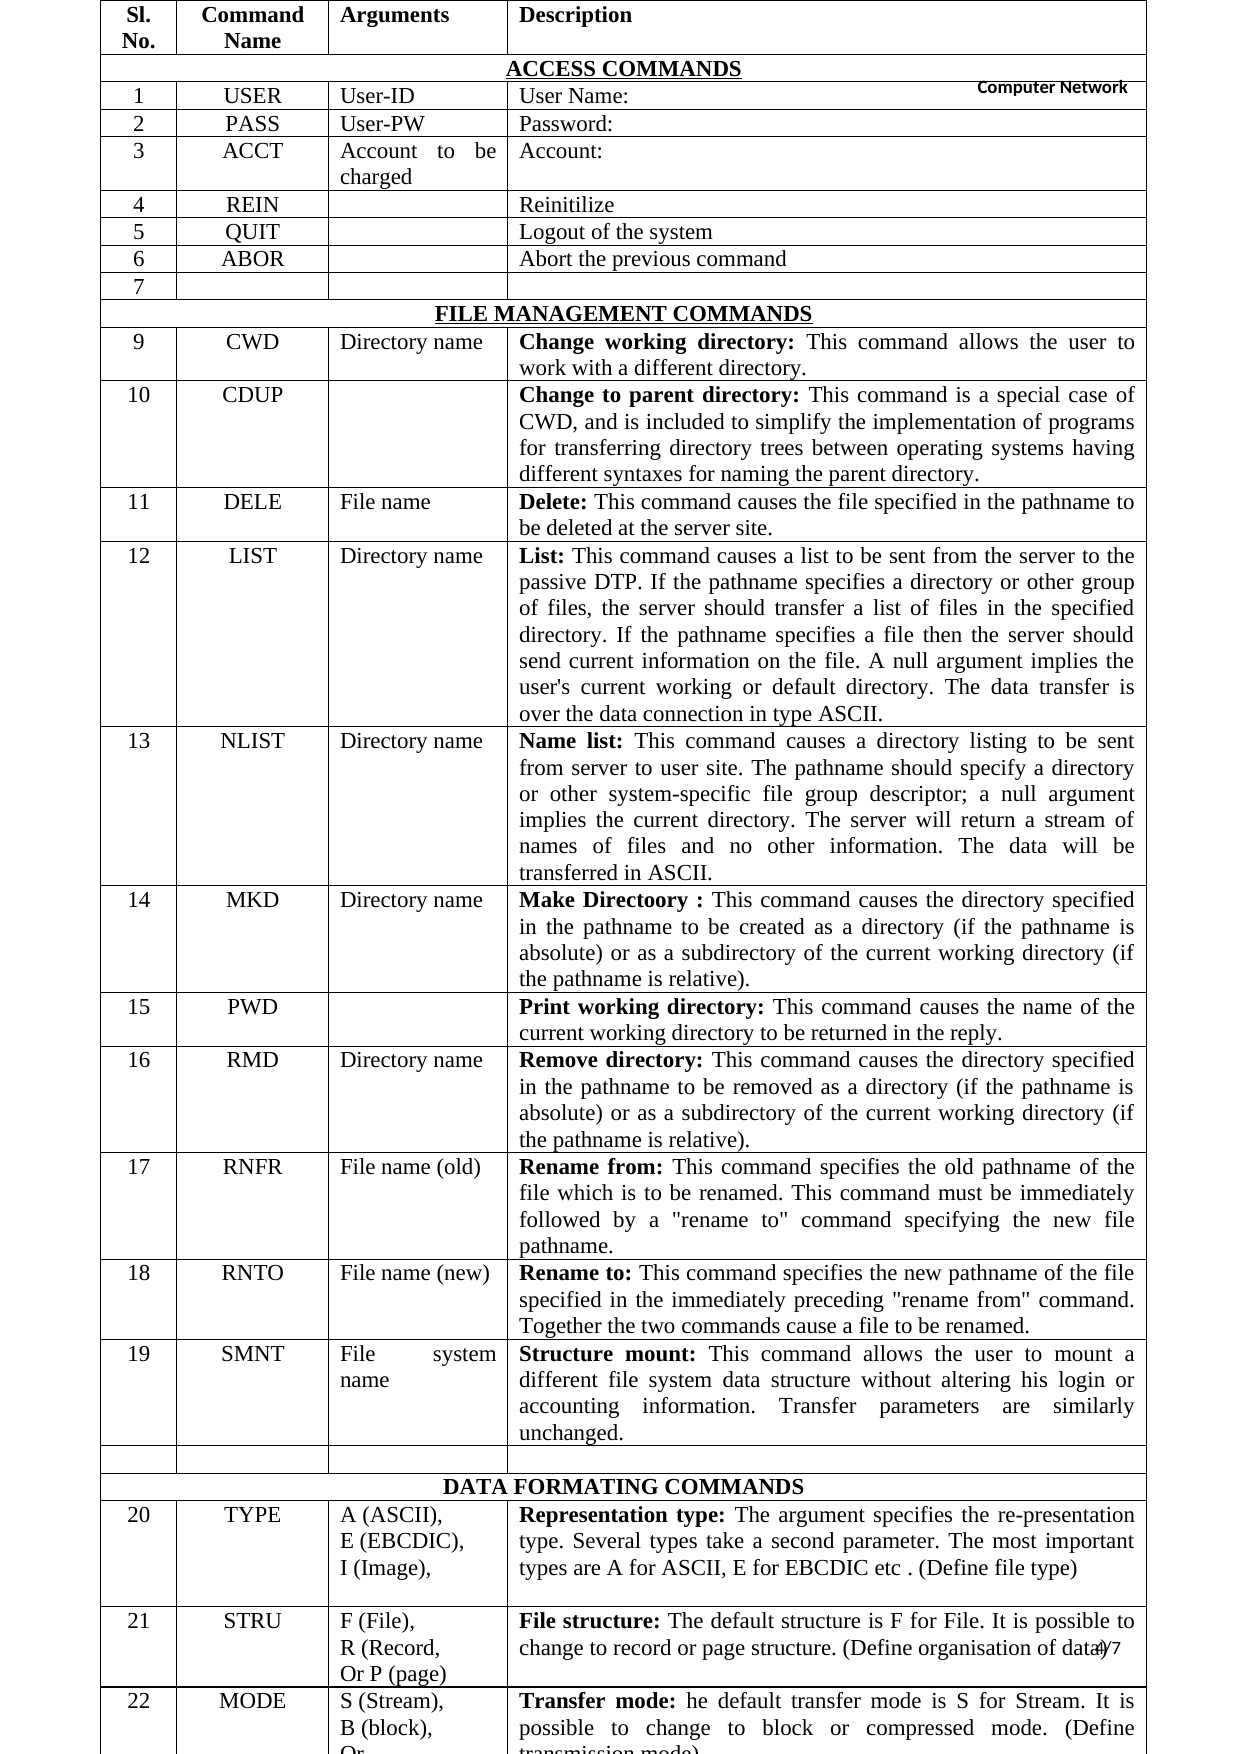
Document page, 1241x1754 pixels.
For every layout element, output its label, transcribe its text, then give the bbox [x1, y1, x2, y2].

table_cell File name (new) [329, 1260, 507, 1338]
table_cell User Name: [508, 82, 1146, 108]
table_cell 3 [101, 137, 176, 190]
table_cell 10 [101, 381, 176, 487]
table_cell 20 [101, 1501, 176, 1606]
table_cell [177, 273, 328, 299]
table_cell Directory name [329, 328, 507, 380]
table_cell TYPE [177, 1501, 328, 1606]
table_cell 12 [101, 542, 176, 726]
table_cell Structure mount: This command allows the user to mount a different file system data structure without altering his login or accounting information. Transfer parameters are similarly unchanged. [508, 1340, 1146, 1445]
table_cell F (File), R (Record, Or P (page) [329, 1607, 507, 1686]
table_cell RNFR [177, 1153, 328, 1258]
table_cell 14 [101, 886, 176, 992]
table_cell A (ASCII), E (EBCDIC), I (Image), [329, 1501, 507, 1606]
table_cell 4 [101, 191, 176, 217]
table_cell 15 [101, 993, 176, 1046]
table_cell [329, 273, 507, 299]
table_cell 2 [101, 110, 176, 136]
table_cell FILE MANAGEMENT COMMANDS [101, 300, 1146, 327]
table_cell Delete: This command causes the file specified in the pathname to be deleted at the server site. [508, 488, 1146, 541]
table_cell Rename to: This command specifies the new pathname of the file specified in the immediately preceding "rename from" command. Together the two commands cause a file to be renamed. [508, 1260, 1146, 1338]
table_cell DATA FORMATING COMMANDS [101, 1474, 1146, 1500]
table_cell 11 [101, 488, 176, 541]
table_cell Remove directory: This command causes the directory specified in the pathname to be removed as a directory (if the pathname is absolute) or as a subdirectory of the current working directory (if the pathname is relative). [508, 1047, 1146, 1152]
table_cell 6 [101, 246, 176, 272]
table_cell File name [329, 488, 507, 541]
table_cell DELE [177, 488, 328, 541]
table_cell Reinitilize [508, 191, 1146, 217]
table_cell MKD [177, 886, 328, 992]
table_cell 13 [101, 727, 176, 885]
table_cell Make Directoory : This command causes the directory specified in the pathname to be created as a directory (if the pathname is absolute) or as a subdirectory of the current working directory (if the pathname is relative). [508, 886, 1146, 992]
table_cell PWD [177, 993, 328, 1046]
table_cell Directory name [329, 542, 507, 726]
table_cell 18 [101, 1260, 176, 1338]
table_cell Change working directory: This command allows the user to work with a different directory. [508, 328, 1146, 380]
table_cell File system name [329, 1340, 507, 1445]
table_cell MODE [177, 1688, 328, 1754]
table_cell ACCT [177, 137, 328, 190]
table_cell CDUP [177, 381, 328, 487]
table_cell 17 [101, 1153, 176, 1258]
table_cell Account: [508, 137, 1146, 190]
table_cell Representation type: The argument specifies the re-presentation type. Several types take a second parameter. The most important types are A for ASCII, E for EBCDIC etc . (Define file type) [508, 1501, 1146, 1606]
table_cell [329, 993, 507, 1046]
table_cell ACCESS COMMANDS [101, 55, 1146, 81]
table_cell User-PW [329, 110, 507, 136]
table_cell Name list: This command causes a directory listing to be sent from server to user site. The pathname should specify a directory or other system-specific file group descriptor; a null argument implies the current directory. The server will return a stream of names of files and no other information. The data will be transferred in ASCII. [508, 727, 1146, 885]
table_cell Directory name [329, 886, 507, 992]
table_cell Directory name [329, 1047, 507, 1152]
table_cell 1 [101, 82, 176, 108]
table_cell [329, 246, 507, 272]
table_cell File structure: The default structure is F for File. It is possible to change to record or page structure. (Define organisation of data) [508, 1607, 1146, 1686]
table_cell 16 [101, 1047, 176, 1152]
table_cell RNTO [177, 1260, 328, 1338]
table_cell File name (old) [329, 1153, 507, 1258]
table_cell List: This command causes a list to be sent from the server to the passive DTP. If the pathname specifies a directory or other group of files, the server should transfer a list of files in the specified directory. If the pathname specifies a file then the server should send current information on the file. A null argument implies the user's current working or default directory. The data transfer is over the data connection in type ASCII. [508, 542, 1146, 726]
table_cell [177, 1446, 328, 1472]
table_cell Password: [508, 110, 1146, 136]
table_cell Logout of the system [508, 218, 1146, 244]
table_header Description [508, 1, 1146, 54]
table_cell User-ID [329, 82, 507, 108]
table_cell S (Stream), B (block), Or C (Compressed) [329, 1688, 507, 1754]
table_cell 19 [101, 1340, 176, 1445]
table_cell PASS [177, 110, 328, 136]
table_cell Account to be charged [329, 137, 507, 190]
table_cell [508, 273, 1146, 299]
table_cell SMNT [177, 1340, 328, 1445]
table_cell [101, 1446, 176, 1472]
table_cell 21 [101, 1607, 176, 1686]
table_cell [329, 381, 507, 487]
table_cell USER [177, 82, 328, 108]
table_cell Change to parent directory: This command is a special case of CWD, and is included to simplify the implementation of programs for transferring directory trees between operating systems having different syntaxes for naming the parent directory. [508, 381, 1146, 487]
table_header Sl. No. [101, 1, 176, 54]
table_cell 9 [101, 328, 176, 380]
table_cell [329, 218, 507, 244]
table_header Arguments [329, 1, 507, 54]
table_cell Rename from: This command specifies the old pathname of the file which is to be renamed. This command must be immediately followed by a "rename to" command specifying the new file pathname. [508, 1153, 1146, 1258]
table_cell NLIST [177, 727, 328, 885]
table_cell Transfer mode: he default transfer mode is S for Stream. It is possible to change to block or compressed mode. (Define transmission mode) [508, 1688, 1146, 1754]
table_cell CWD [177, 328, 328, 380]
table_cell ABOR [177, 246, 328, 272]
table_cell Print working directory: This command causes the name of the current working directory to be returned in the reply. [508, 993, 1146, 1046]
table_cell 22 [101, 1688, 176, 1754]
table_cell 5 [101, 218, 176, 244]
table_cell QUIT [177, 218, 328, 244]
table_cell [508, 1446, 1146, 1472]
table_cell 7 [101, 273, 176, 299]
table_cell REIN [177, 191, 328, 217]
table_cell Directory name [329, 727, 507, 885]
table_cell LIST [177, 542, 328, 726]
table_header Command Name [177, 1, 328, 54]
table_cell [329, 1446, 507, 1472]
table_cell STRU [177, 1607, 328, 1686]
table_cell RMD [177, 1047, 328, 1152]
table_cell [329, 191, 507, 217]
table_cell Abort the previous command [508, 246, 1146, 272]
